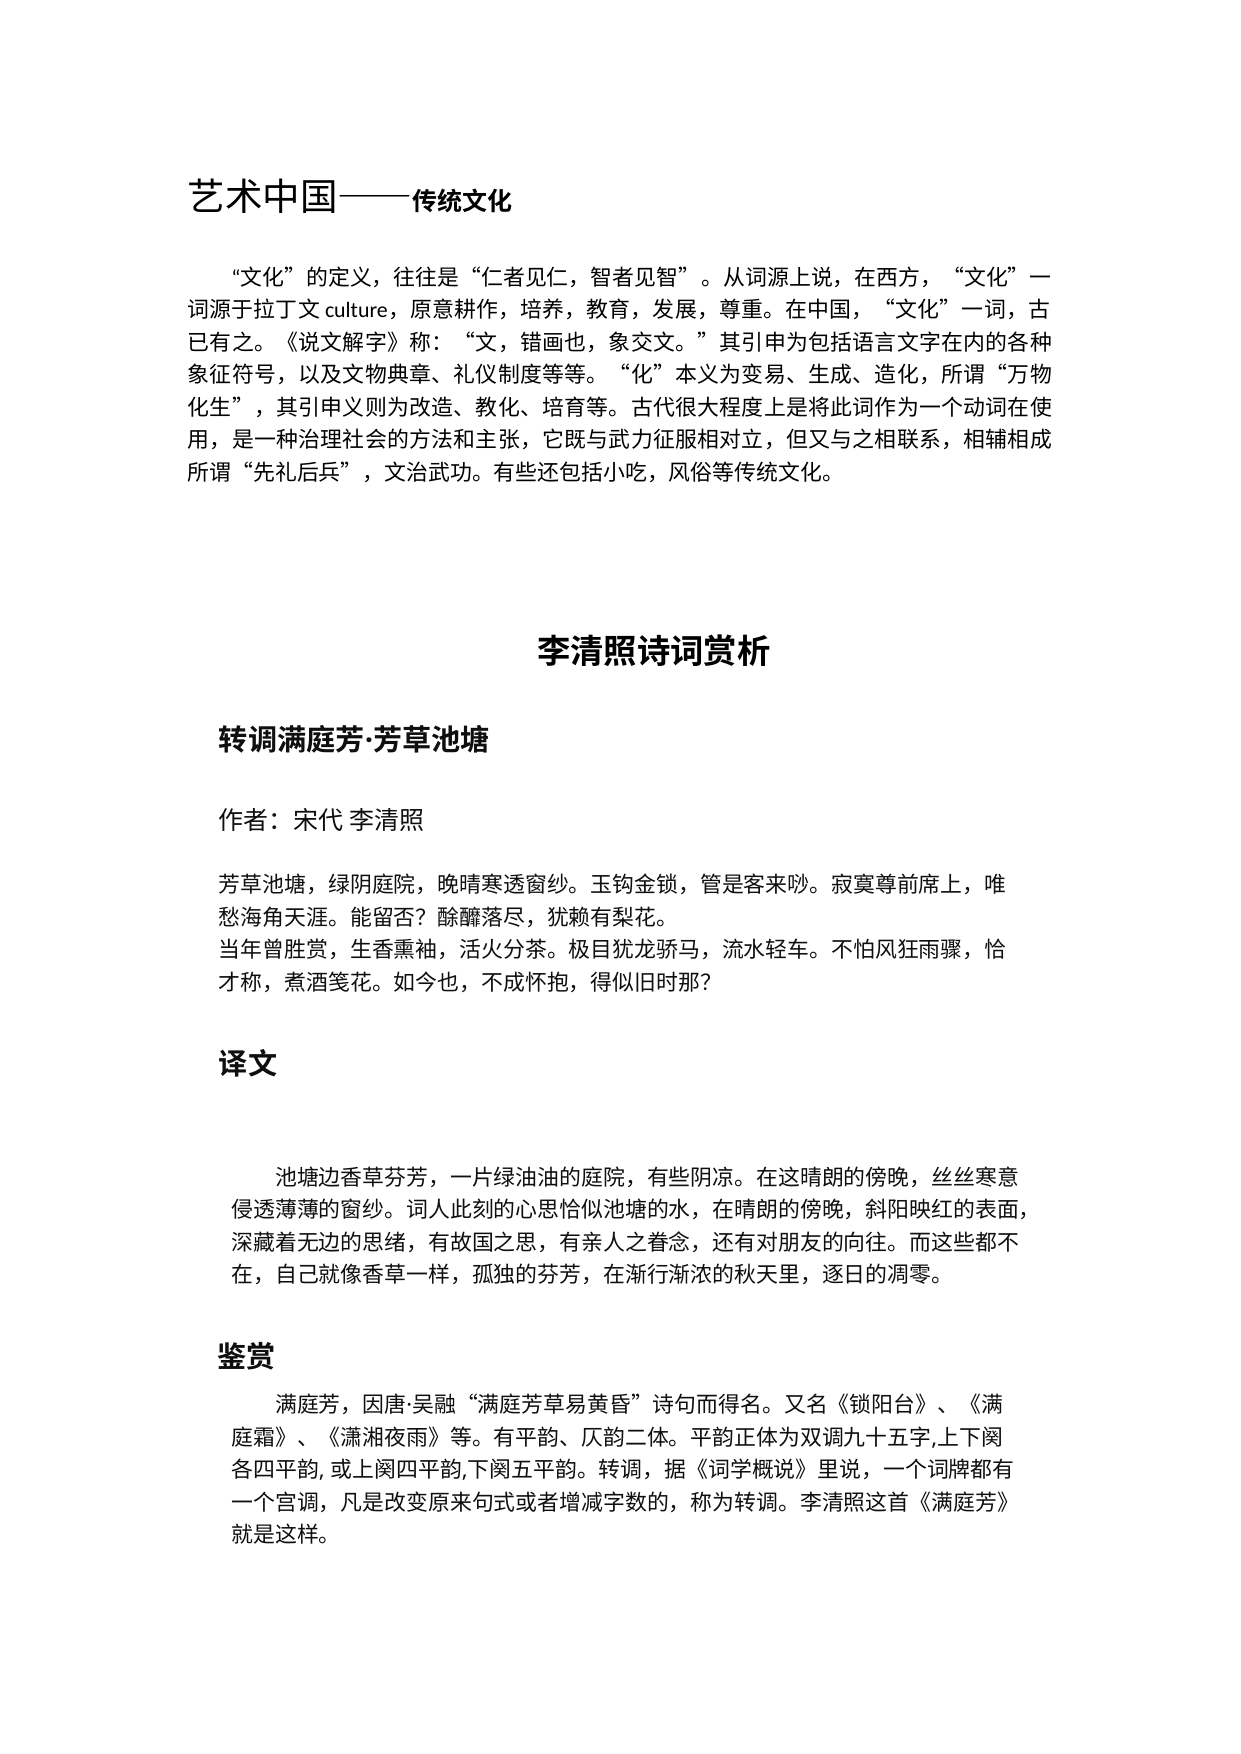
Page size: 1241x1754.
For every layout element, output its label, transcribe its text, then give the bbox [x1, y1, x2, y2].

text 鉴赏 [187, 1322, 1021, 1387]
text 作者：宋代 李清照 [219, 786, 1021, 851]
text “文化”的定义，往往是“仁者见仁，智者见智”。从词源上说，在西方，“文化”一词源于拉丁文culture，原意耕作，培养，教育，发展，尊重。在中国，“文化”一词，古已有之。《说文解字》称：“文，错画也，象交文。”其引申为包括语言文字在内的各种象征符号，以及文物典章、礼仪制度等等。“化”本义为变易、生成、造化，所谓“万物化生”，其引申义则为改造、教化、培育等。古代很大程度上是将此词作为一个动词在使用，是一种治理社会的方法和主张，它既与武力征服相对立，但又与之相联系，相辅相成，所谓“先礼后兵”，文治武功。有些还包括小吃，风俗等传统文化。 [187, 259, 1053, 487]
text 芳草池塘，绿阴庭院，晚晴寒透窗纱。玉钩金锁，管是客来唦。寂寞尊前席上，唯愁海角天涯。能留否？酴釄落尽，犹赖有梨花。 当年曾胜赏，生香熏袖，活火分茶。极目犹龙骄马，流水轻车。不怕风狂雨骤，恰才称，煮酒笺花。如今也，不成怀抱，得似旧时那？ [219, 867, 1021, 997]
text 满庭芳，因唐·吴融“满庭芳草易黄昏”诗句而得名。又名《锁阳台》、《满庭霜》、《潇湘夜雨》等。有平韵、仄韵二体。平韵正体为双调九十五字,上下阕各四平韵, 或上阕四平韵,下阕五平韵。转调，据《词学概说》里说，一个词牌都有一个宫调，凡是改变原来句式或者增减字数的，称为转调。李清照这首《满庭芳》就是这样。 [231, 1387, 1021, 1549]
subtitle 转调满庭芳·芳草池塘 [219, 706, 1021, 771]
text 译文 [219, 1029, 1021, 1094]
text 池塘边香草芬芳，一片绿油油的庭院，有些阴凉。在这晴朗的傍晚，丝丝寒意侵透薄薄的窗纱。词人此刻的心思恰似池塘的水，在晴朗的傍晚，斜阳映红的表面，深藏着无边的思绪，有故国之思，有亲人之眷念，还有对朋友的向往。而这些都不在，自己就像香草一样，孤独的芬芳，在渐行渐浓的秋天里，逐日的凋零。 [231, 1159, 1021, 1289]
text 艺术中国——传统文化 [187, 162, 1053, 227]
text 李清照诗词赏析 [187, 617, 1053, 682]
